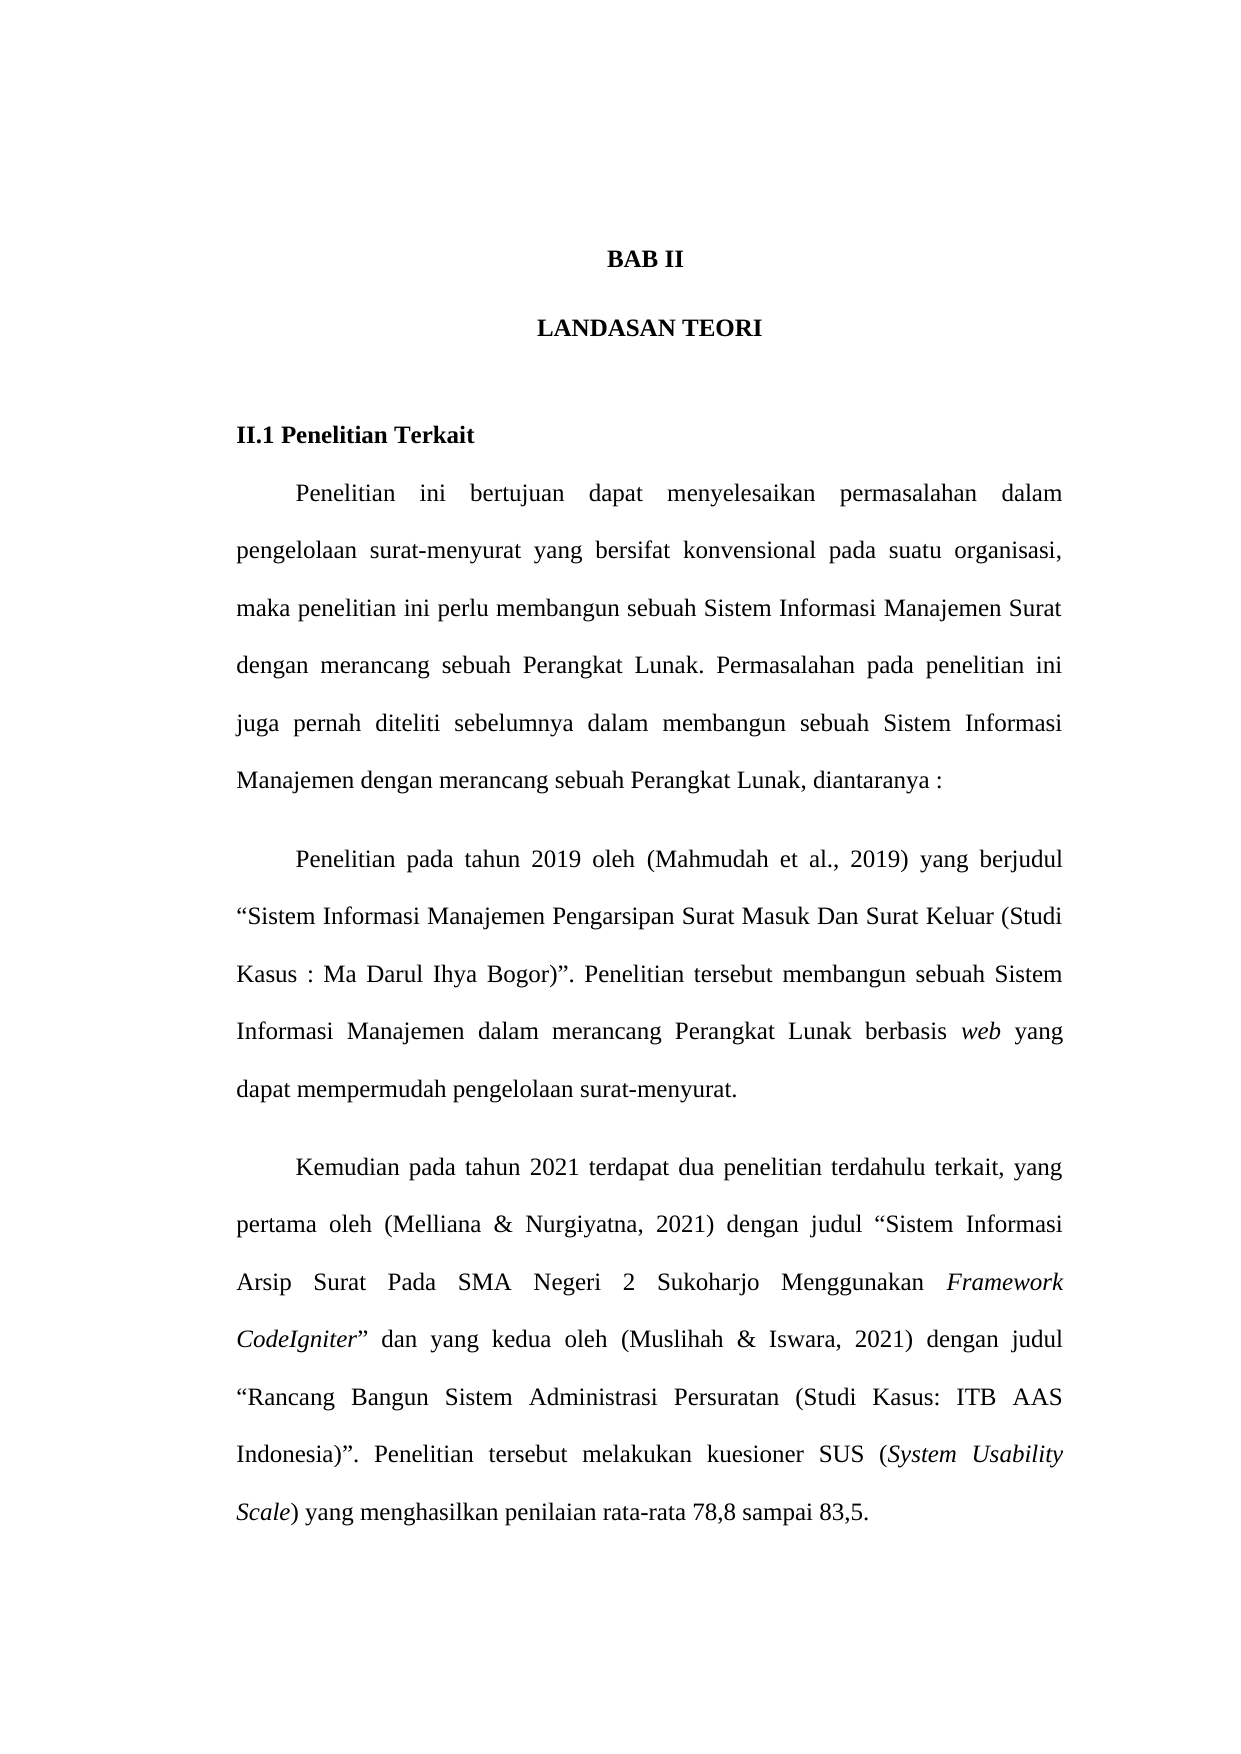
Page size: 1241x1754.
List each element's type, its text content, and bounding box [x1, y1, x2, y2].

subtitle Penelitian Terkait [236, 420, 1063, 449]
text Kemudian pada tahun 2021 terdapat dua penelitian terdahulu terkait, yang pertama oleh (Melliana & Nurgiyatna, 2021) dengan judul “Sistem Informasi Arsip Surat Pada SMA Negeri 2 Sukoharjo Menggunakan Framework CodeIgniter” dan yang kedua oleh (Muslihah & Iswara, 2021) dengan judul “Rancang Bangun Sistem Administrasi Persuratan (Studi Kasus: ITB AAS Indonesia)”. Penelitian tersebut melakukan kuesioner SUS (System Usability Scale) yang menghasilkan penilaian rata-rata 78,8 sampai 83,5. [236, 1152, 1063, 1526]
text Penelitian ini bertujuan dapat menyelesaikan permasalahan dalam pengelolaan surat-menyurat yang bersifat konvensional pada suatu organisasi, maka penelitian ini perlu membangun sebuah Sistem Informasi Manajemen Surat dengan merancang sebuah Perangkat Lunak. Permasalahan pada penelitian ini juga pernah diteliti sebelumnya dalam membangun sebuah Sistem Informasi Manajemen dengan merancang sebuah Perangkat Lunak, diantaranya : [236, 478, 1063, 794]
text Penelitian pada tahun 2019 oleh (Mahmudah et al., 2019) yang berjudul “Sistem Informasi Manajemen Pengarsipan Surat Masuk Dan Surat Keluar (Studi Kasus : Ma Darul Ihya Bogor)”. Penelitian tersebut membangun sebuah Sistem Informasi Manajemen dalam merancang Perangkat Lunak berbasis web yang dapat mempermudah pengelolaan surat-menyurat. [236, 844, 1063, 1102]
text LANDASAN TEORI [236, 313, 1063, 342]
